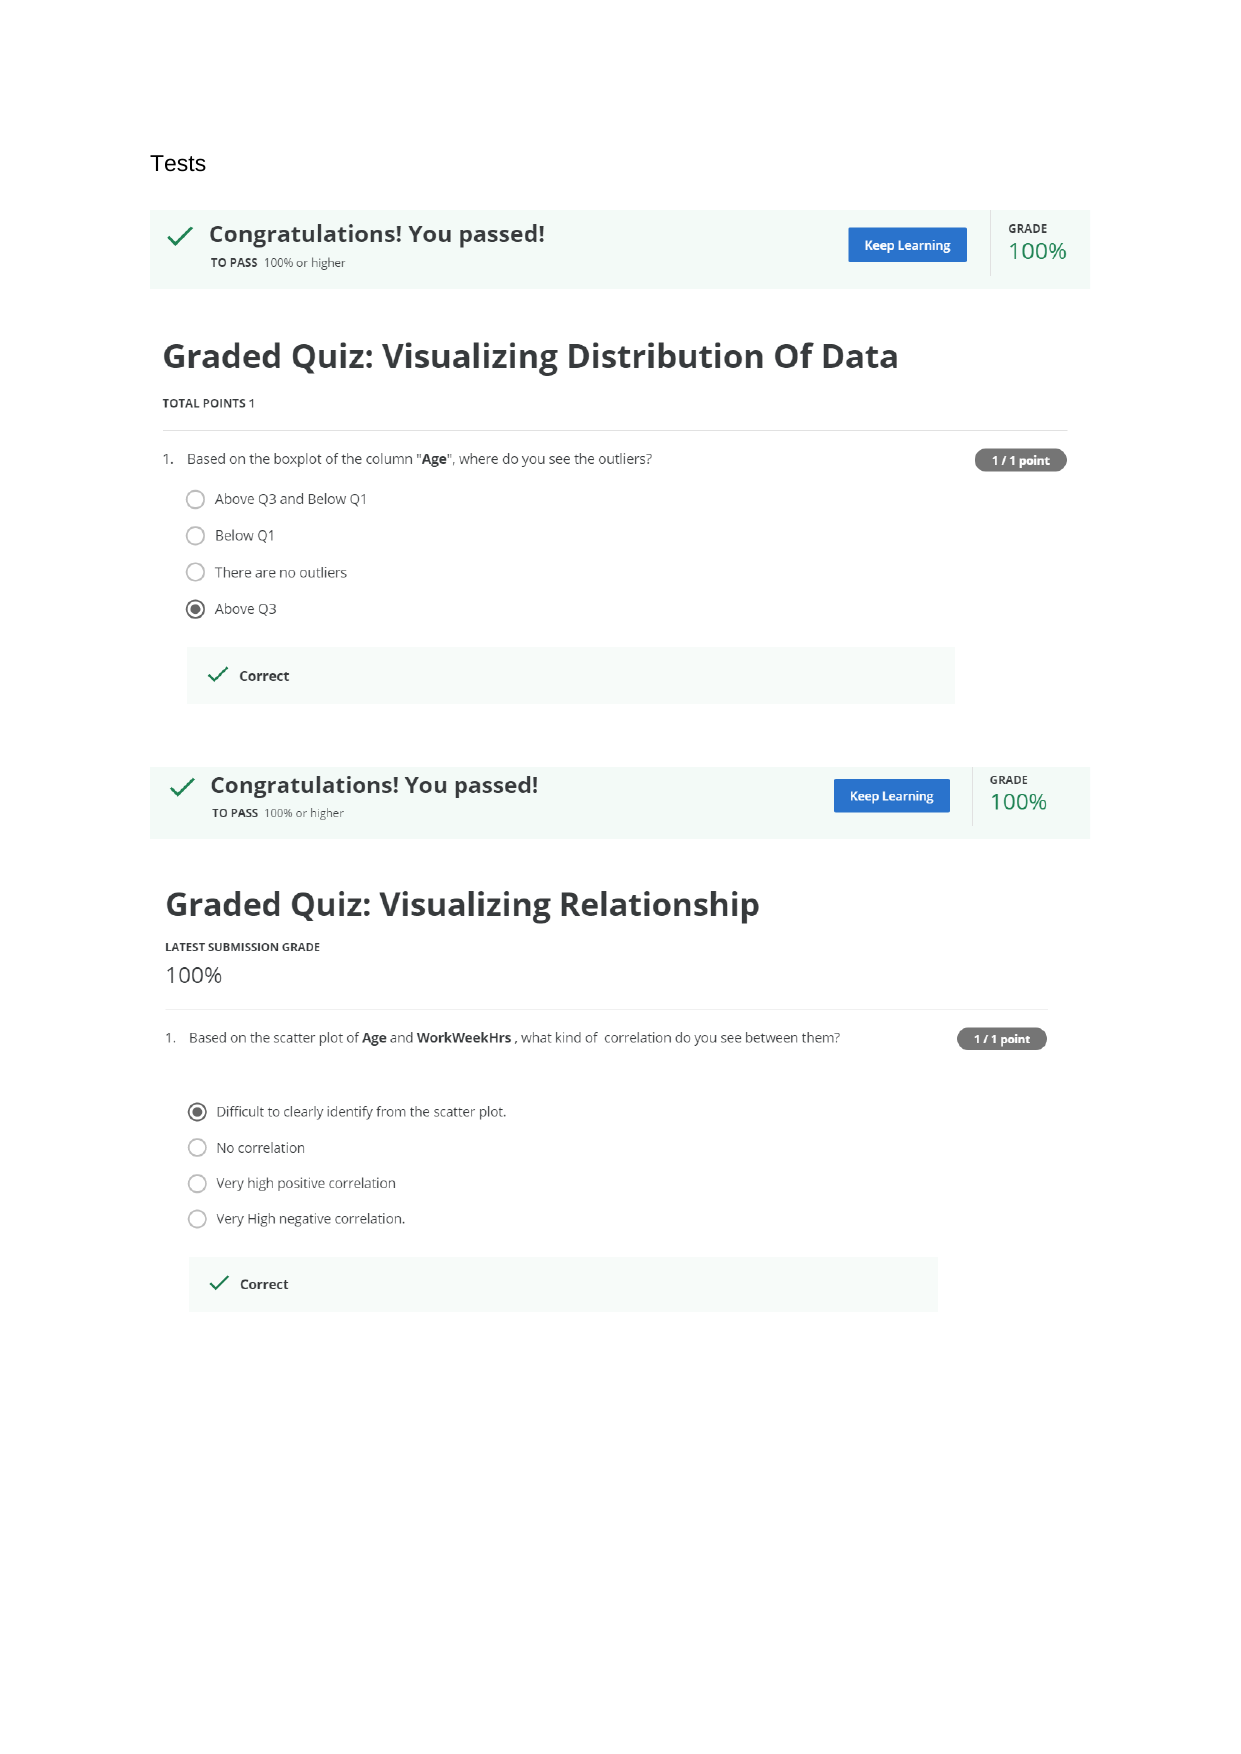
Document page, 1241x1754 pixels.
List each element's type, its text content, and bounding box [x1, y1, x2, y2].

picture [150, 767, 1091, 1322]
text Tests [150, 150, 1090, 176]
picture [150, 210, 1091, 734]
